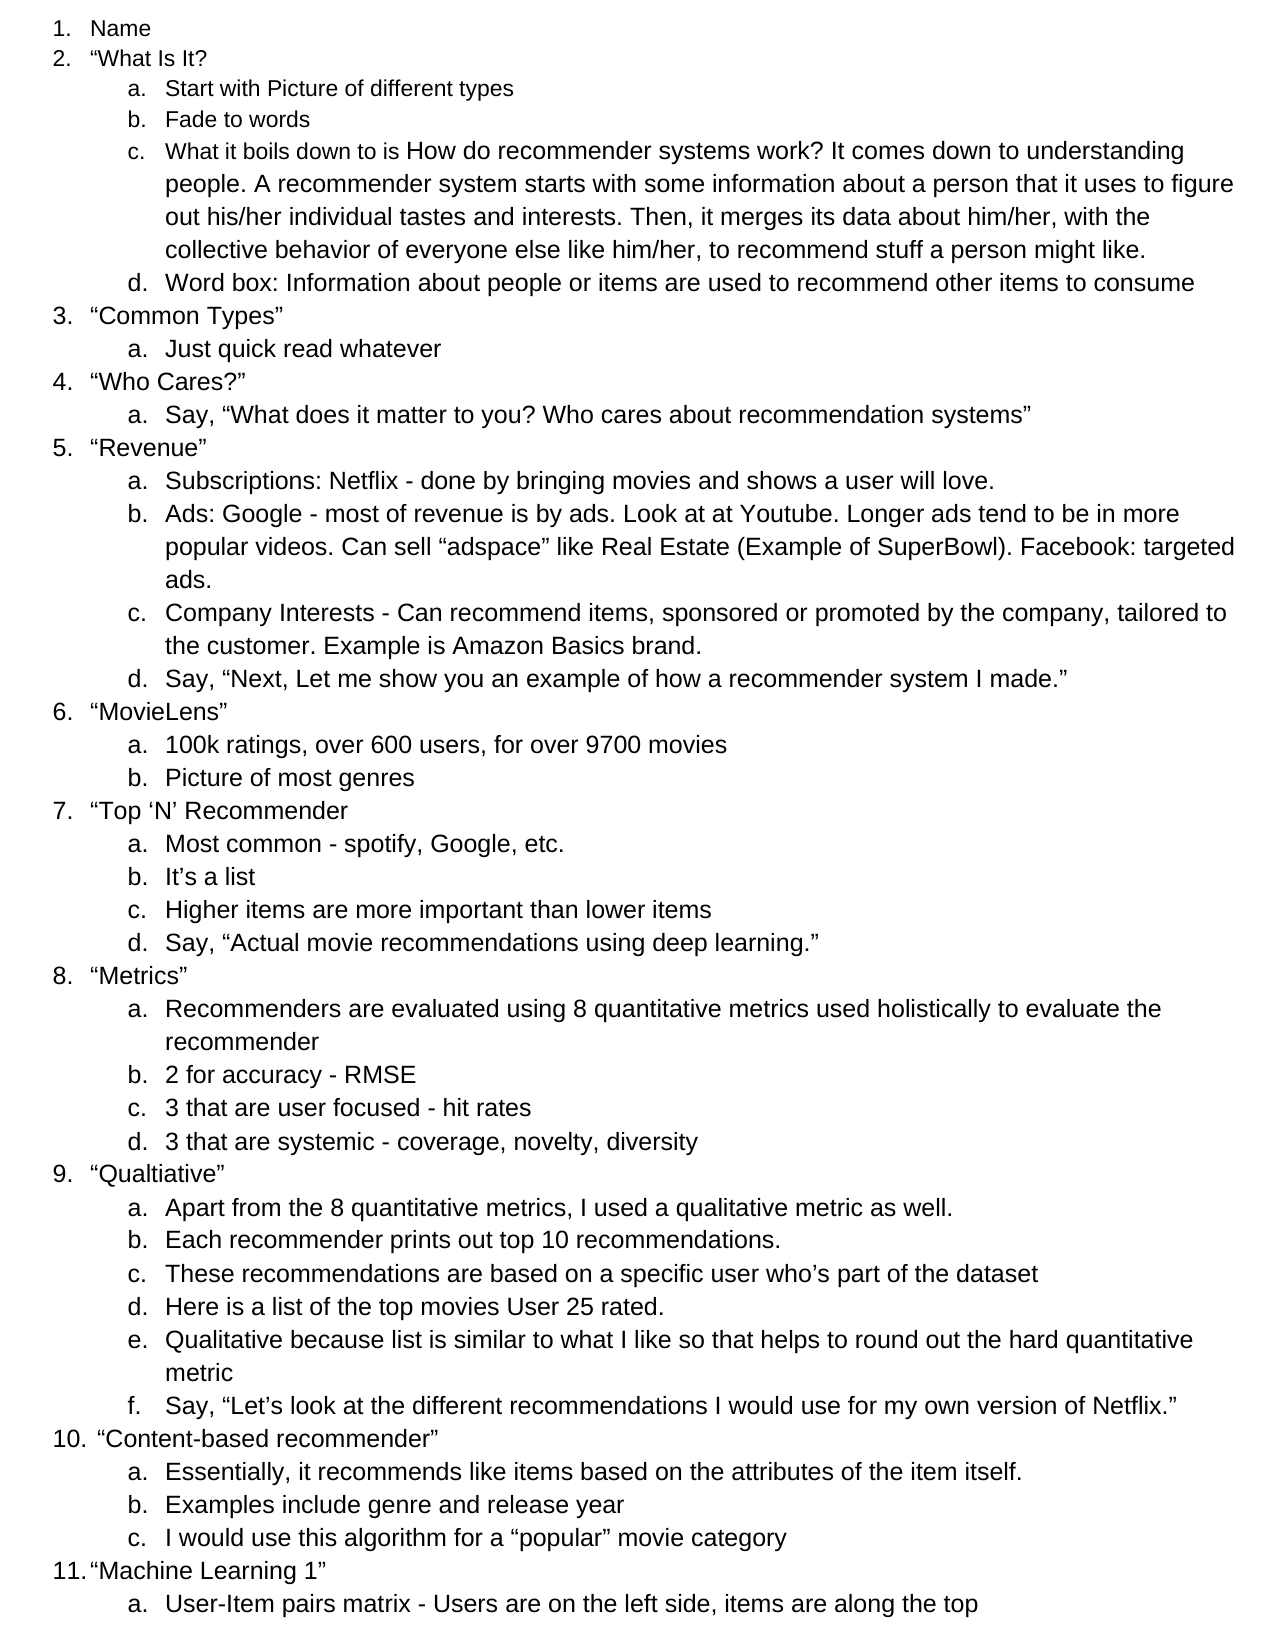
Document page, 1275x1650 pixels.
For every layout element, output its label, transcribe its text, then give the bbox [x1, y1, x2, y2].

list Say, “What does it matter to you? Who cares about recommendation systems” [127, 400, 1260, 429]
list Most common - spotify, Google, etc. [127, 829, 1260, 858]
list 100k ratings, over 600 users, for over 9700 movies [127, 730, 1260, 759]
list Fade to words [127, 106, 1260, 132]
list Examples include genre and release year [127, 1490, 1260, 1518]
list User-Item pairs matrix - Users are on the left side, items are along the top [127, 1589, 1260, 1617]
list These recommendations are based on a specific user who’s part of the dataset [127, 1258, 1260, 1287]
list It’s a list [127, 862, 1260, 891]
list What it boils down to is How do recommender systems work? It comes down to understanding people. A recommender system starts with some information about a person that it uses to figure out his/her individual tastes and interests. Then, it merges its data about him/her, with the collective behavior of everyone else like him/her, to recommend stuff a person might like. [127, 136, 1260, 264]
list “Machine Learning 1” [52, 1556, 1260, 1584]
list Essentially, it recommends like items based on the attributes of the item itself. [127, 1457, 1260, 1485]
list Say, “Next, Let me show you an example of how a recommender system I made.” [127, 664, 1260, 693]
list Say, “Actual movie recommendations using deep learning.” [127, 928, 1260, 957]
list “Metrics” [52, 961, 1260, 990]
list Say, “Let’s look at the different recommendations I would use for my own version of Netflix.” [127, 1391, 1260, 1419]
list Picture of most genres [127, 763, 1260, 792]
list Just quick read whatever [127, 334, 1260, 363]
list Recommenders are evaluated using 8 quantitative metrics used holistically to evaluate the recommender [127, 994, 1260, 1056]
list I would use this algorithm for a “popular” movie category [127, 1523, 1260, 1551]
list “Content-based recommender” [52, 1424, 1260, 1452]
list Higher items are more important than lower items [127, 895, 1260, 924]
list Each recommender prints out top 10 recommendations. [127, 1226, 1260, 1254]
list “Qualtiative” [52, 1159, 1260, 1188]
list “Top ‘N’ Recommender [52, 796, 1260, 825]
list “Common Types” [52, 301, 1260, 330]
list “Who Cares?” [52, 367, 1260, 396]
list “What Is It? [52, 45, 1260, 72]
list 2 for accuracy - RMSE [127, 1060, 1260, 1089]
list 3 that are user focused - hit rates [127, 1093, 1260, 1122]
list Word box: Information about people or items are used to recommend other items to consume [127, 268, 1260, 297]
list Name [52, 15, 1260, 41]
list Apart from the 8 quantitative metrics, I used a qualitative metric as well. [127, 1192, 1260, 1221]
list Company Interests - Can recommend items, sponsored or promoted by the company, tailored to the customer. Example is Amazon Basics brand. [127, 598, 1260, 660]
list 3 that are systemic - coverage, novelty, diversity [127, 1126, 1260, 1155]
list Subscriptions: Netflix - done by bringing movies and shows a user will love. [127, 466, 1260, 495]
list “Revenue” [52, 433, 1260, 462]
list Here is a list of the top movies User 25 rated. [127, 1292, 1260, 1320]
list Ads: Google - most of revenue is by ads. Look at at Youtube. Longer ads tend to be in more popular videos. Can sell “adspace” like Real Estate (Example of SuperBowl). Facebook: targeted ads. [127, 499, 1260, 594]
list Qualitative because list is similar to what I like so that helps to round out the hard quantitative metric [127, 1324, 1260, 1386]
list Start with Picture of different types [127, 75, 1260, 102]
list “MovieLens” [52, 697, 1260, 726]
